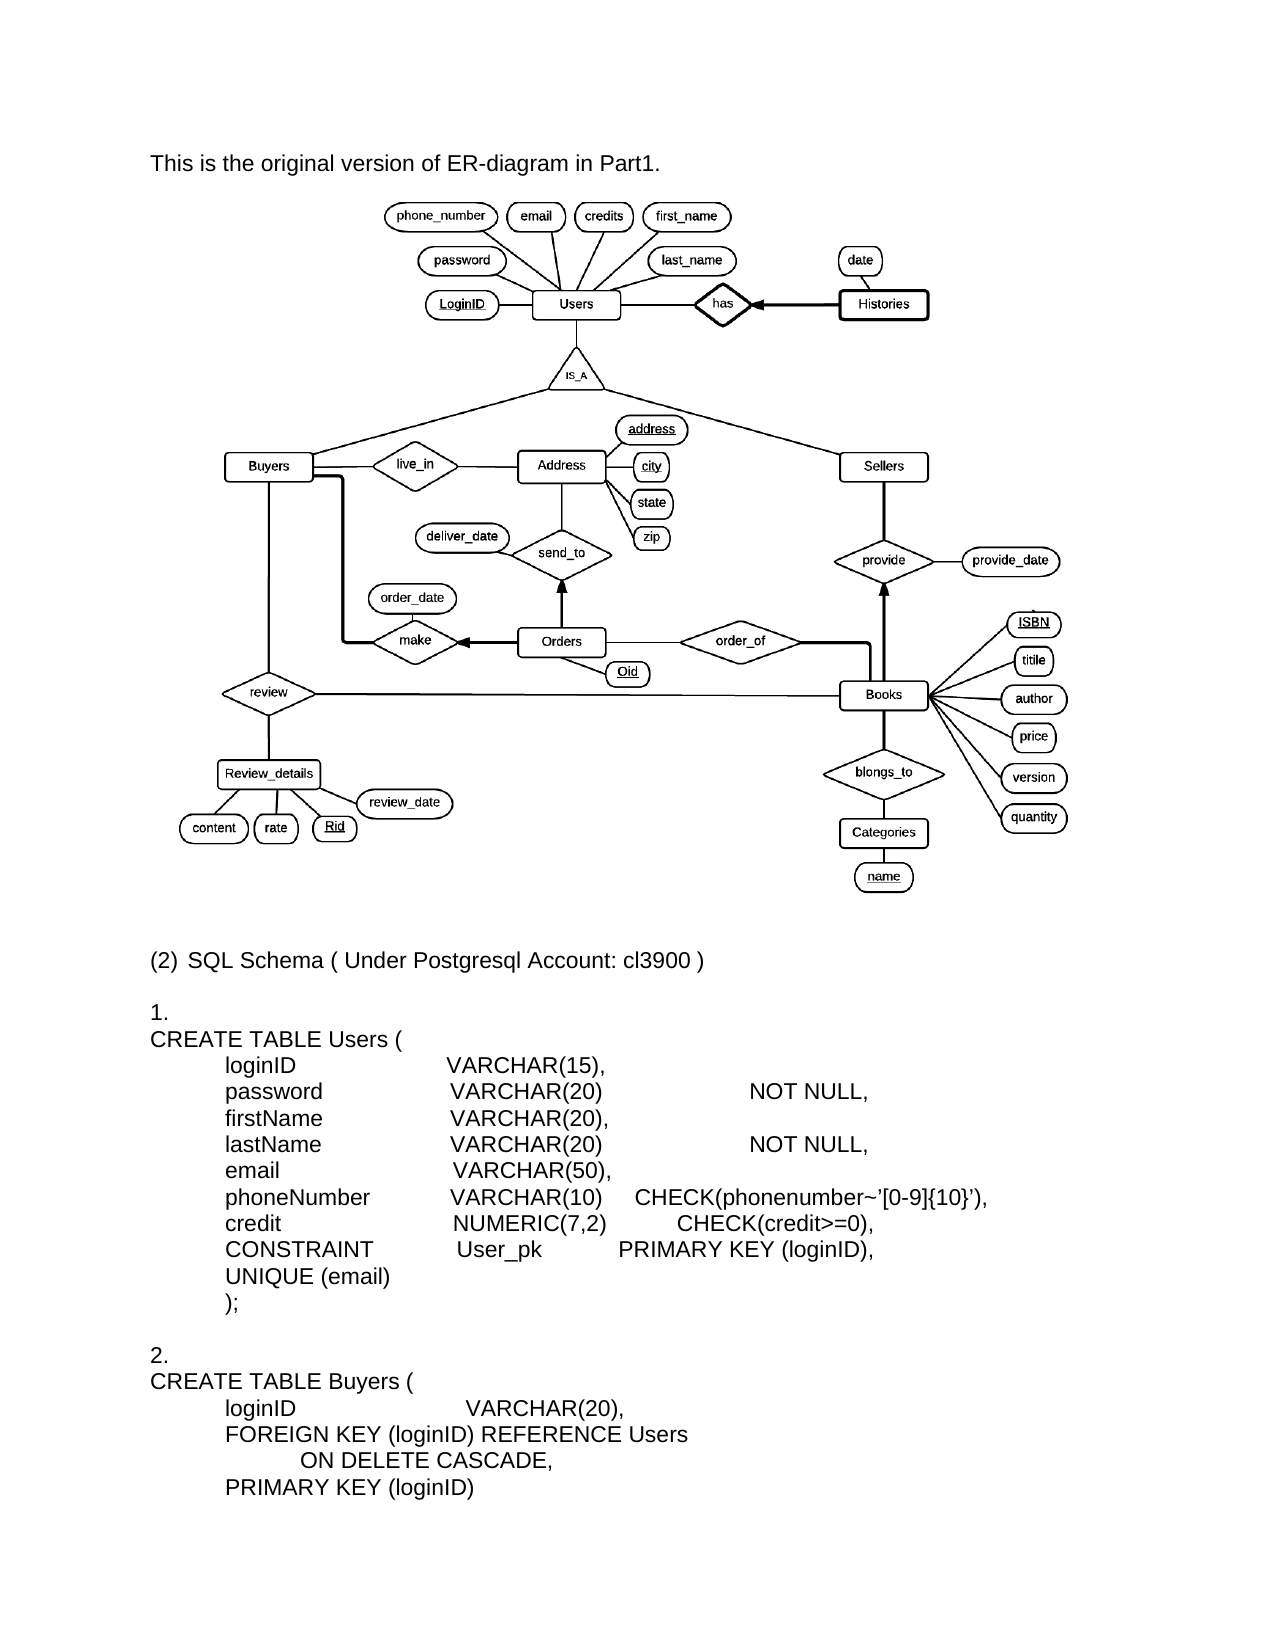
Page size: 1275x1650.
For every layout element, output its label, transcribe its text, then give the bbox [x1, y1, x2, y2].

text password VARCHAR(20) NOT NULL, [150, 1078, 1125, 1105]
text PRIMARY KEY (loginID) [150, 1474, 1125, 1500]
text 1. [150, 999, 1125, 1026]
text loginID VARCHAR(15), [150, 1052, 1125, 1078]
text credit NUMERIC(7,2) CHECK(credit>=0), [150, 1210, 1125, 1236]
text 2. [150, 1342, 1125, 1368]
text ); [150, 1289, 1125, 1316]
list SQL Schema ( Under Postgresql Account: cl3900 ) [150, 947, 1125, 973]
text ON DELETE CASCADE, [150, 1447, 1125, 1474]
text This is the original version of ER-diagram in Part1. [150, 150, 1125, 176]
text CREATE TABLE Users ( [150, 1026, 1125, 1052]
text CONSTRAINT User_pk PRIMARY KEY (loginID), [150, 1236, 1125, 1263]
text email VARCHAR(50), [150, 1157, 1125, 1184]
text firstName VARCHAR(20), [150, 1105, 1125, 1131]
text CREATE TABLE Buyers ( [150, 1368, 1125, 1394]
text phoneNumber VARCHAR(10) CHECK(phonenumber~’[0-9]{10}’), [150, 1184, 1125, 1210]
picture [150, 202, 1096, 921]
text lastName VARCHAR(20) NOT NULL, [150, 1131, 1125, 1157]
text UNIQUE (email) [150, 1263, 1125, 1289]
text loginID VARCHAR(20), [150, 1394, 1125, 1421]
text FOREIGN KEY (loginID) REFERENCE Users [150, 1421, 1125, 1447]
